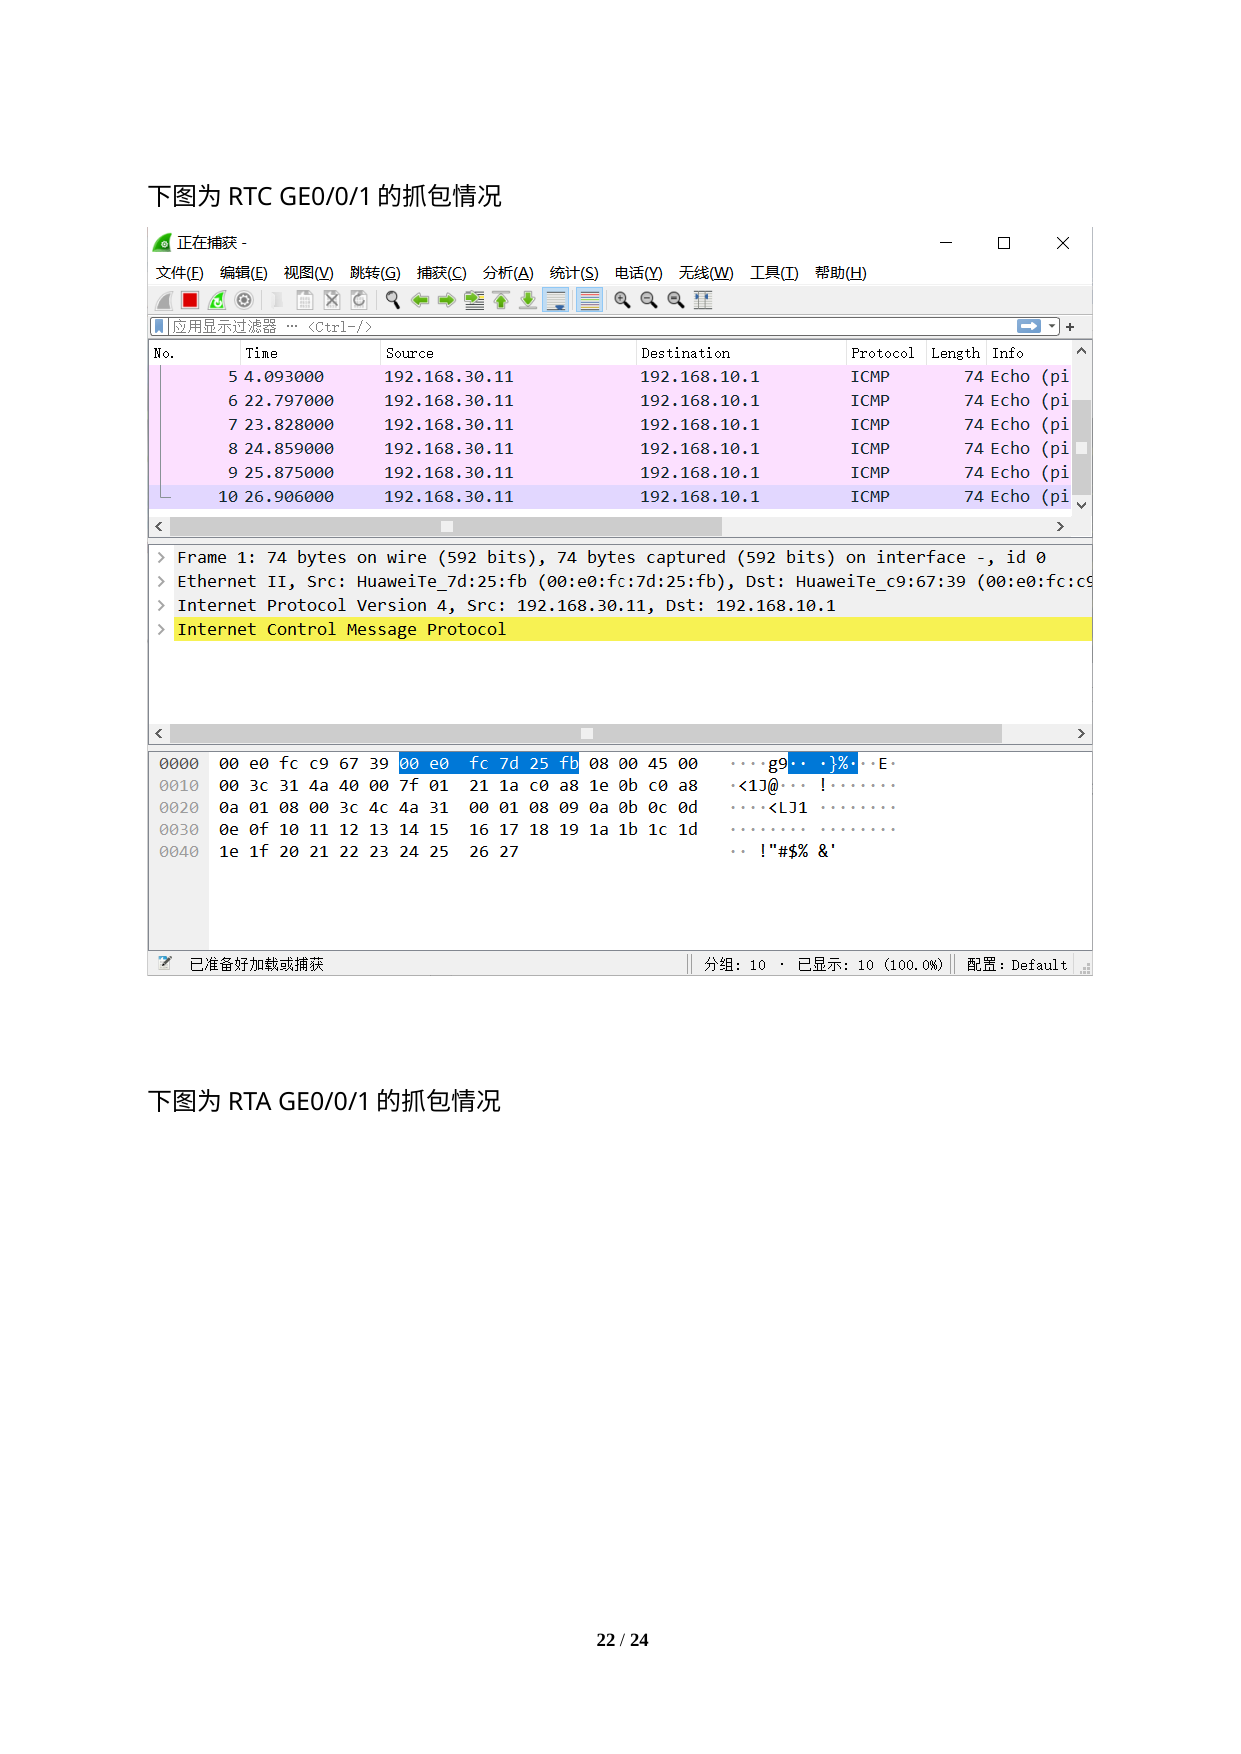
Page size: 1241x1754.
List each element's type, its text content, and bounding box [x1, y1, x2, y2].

text 下图为RTA GE0/0/1的抓包情况 [148, 1067, 1092, 1132]
text 下图为RTC GE0/0/1的抓包情况 [148, 162, 1092, 227]
picture [147, 227, 1093, 976]
